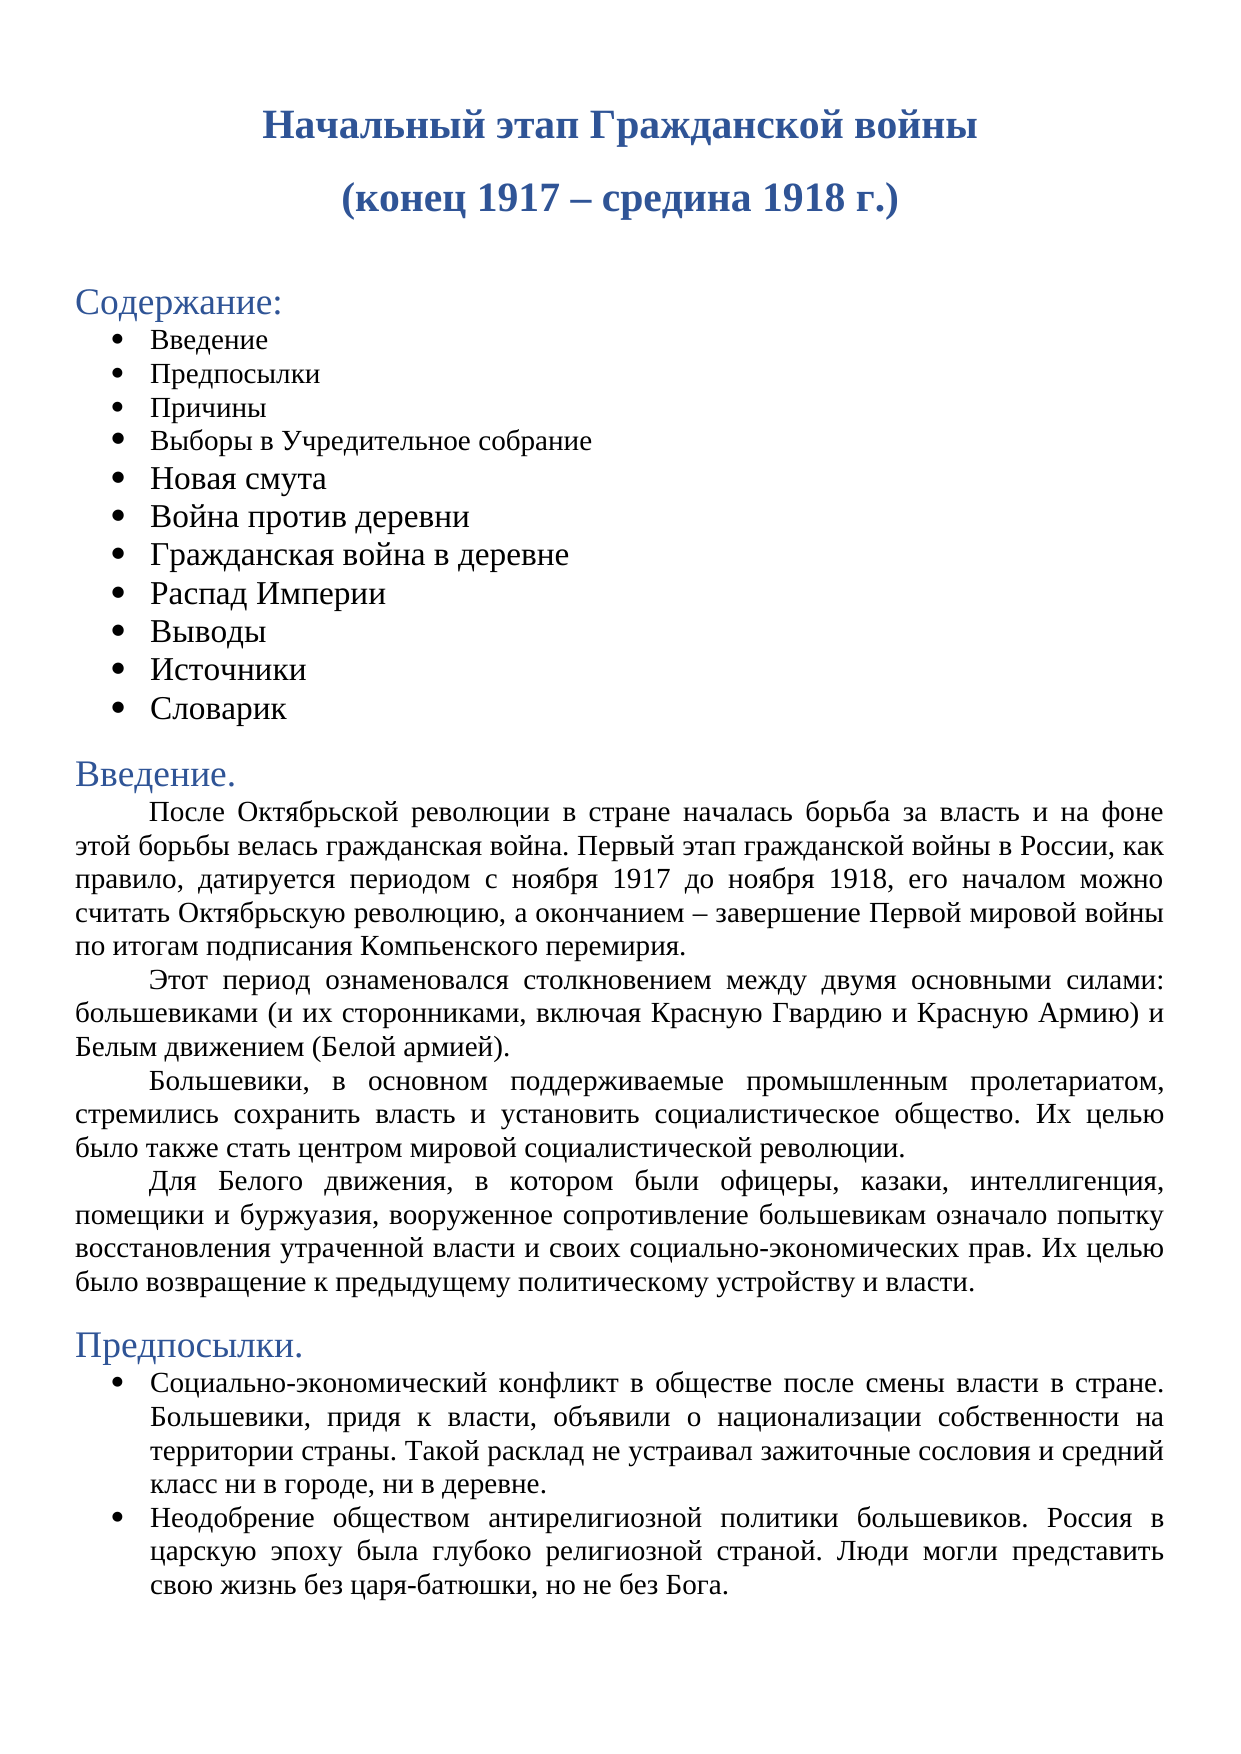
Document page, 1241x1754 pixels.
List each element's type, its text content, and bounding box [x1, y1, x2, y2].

list Словарик [112, 688, 1165, 726]
subtitle Начальный этап Гражданской войны [75, 100, 1165, 148]
text После Октябрьской революции в стране началась борьба за власть и на фоне этой борьбы велась гражданская война. Первый этап гражданской войны в России, как правило, датируется периодом с ноября 1917 до ноября 1918, его началом можно считать Октябрьскую революцию, а окончанием – завершение Первой мировой войны по итогам подписания Компьенского перемирия. [75, 794, 1165, 962]
subtitle Содержание: [75, 279, 1165, 322]
list Выборы в Учредительное собрание [112, 423, 1165, 458]
text Этот период ознаменовался столкновением между двумя основными силами: большевиками (и их сторонниками, включая Красную Гвардию и Красную Армию) и Белым движением (Белой армией). [75, 962, 1165, 1063]
list Введение [112, 322, 1165, 356]
list Причины [112, 390, 1165, 423]
list Источники [112, 649, 1165, 688]
list Новая смута [112, 458, 1165, 496]
list Распад Империи [112, 573, 1165, 611]
list Война против деревни [112, 496, 1165, 534]
subtitle Предпосылки. [75, 1322, 1165, 1366]
subtitle Введение. [75, 751, 1165, 794]
list Предпосылки [112, 356, 1165, 390]
list Социально-экономический конфликт в обществе после смены власти в стране. Большевики, придя к власти, объявили о национализации собственности на территории страны. Такой расклад не устраивал зажиточные сословия и средний класс ни в городе, ни в деревне. [112, 1366, 1165, 1500]
list Неодобрение обществом антирелигиозной политики большевиков. Россия в царскую эпоху была глубоко религиозной страной. Люди могли представить свою жизнь без царя-батюшки, но не без Бога. [112, 1500, 1165, 1601]
text Большевики, в основном поддерживаемые промышленным пролетариатом, стремились сохранить власть и установить социалистическое общество. Их целью было также стать центром мировой социалистической революции. [75, 1063, 1165, 1163]
subtitle (конец 1917 – средина 1918 г.) [75, 173, 1165, 221]
list Гражданская война в деревне [112, 534, 1165, 573]
text Для Белого движения, в котором были офицеры, казаки, интеллигенция, помещики и буржуазия, вооруженное сопротивление большевикам означало попытку восстановления утраченной власти и своих социально-экономических прав. Их целью было возвращение к предыдущему политическому устройству и власти. [75, 1163, 1165, 1297]
list Выводы [112, 611, 1165, 649]
